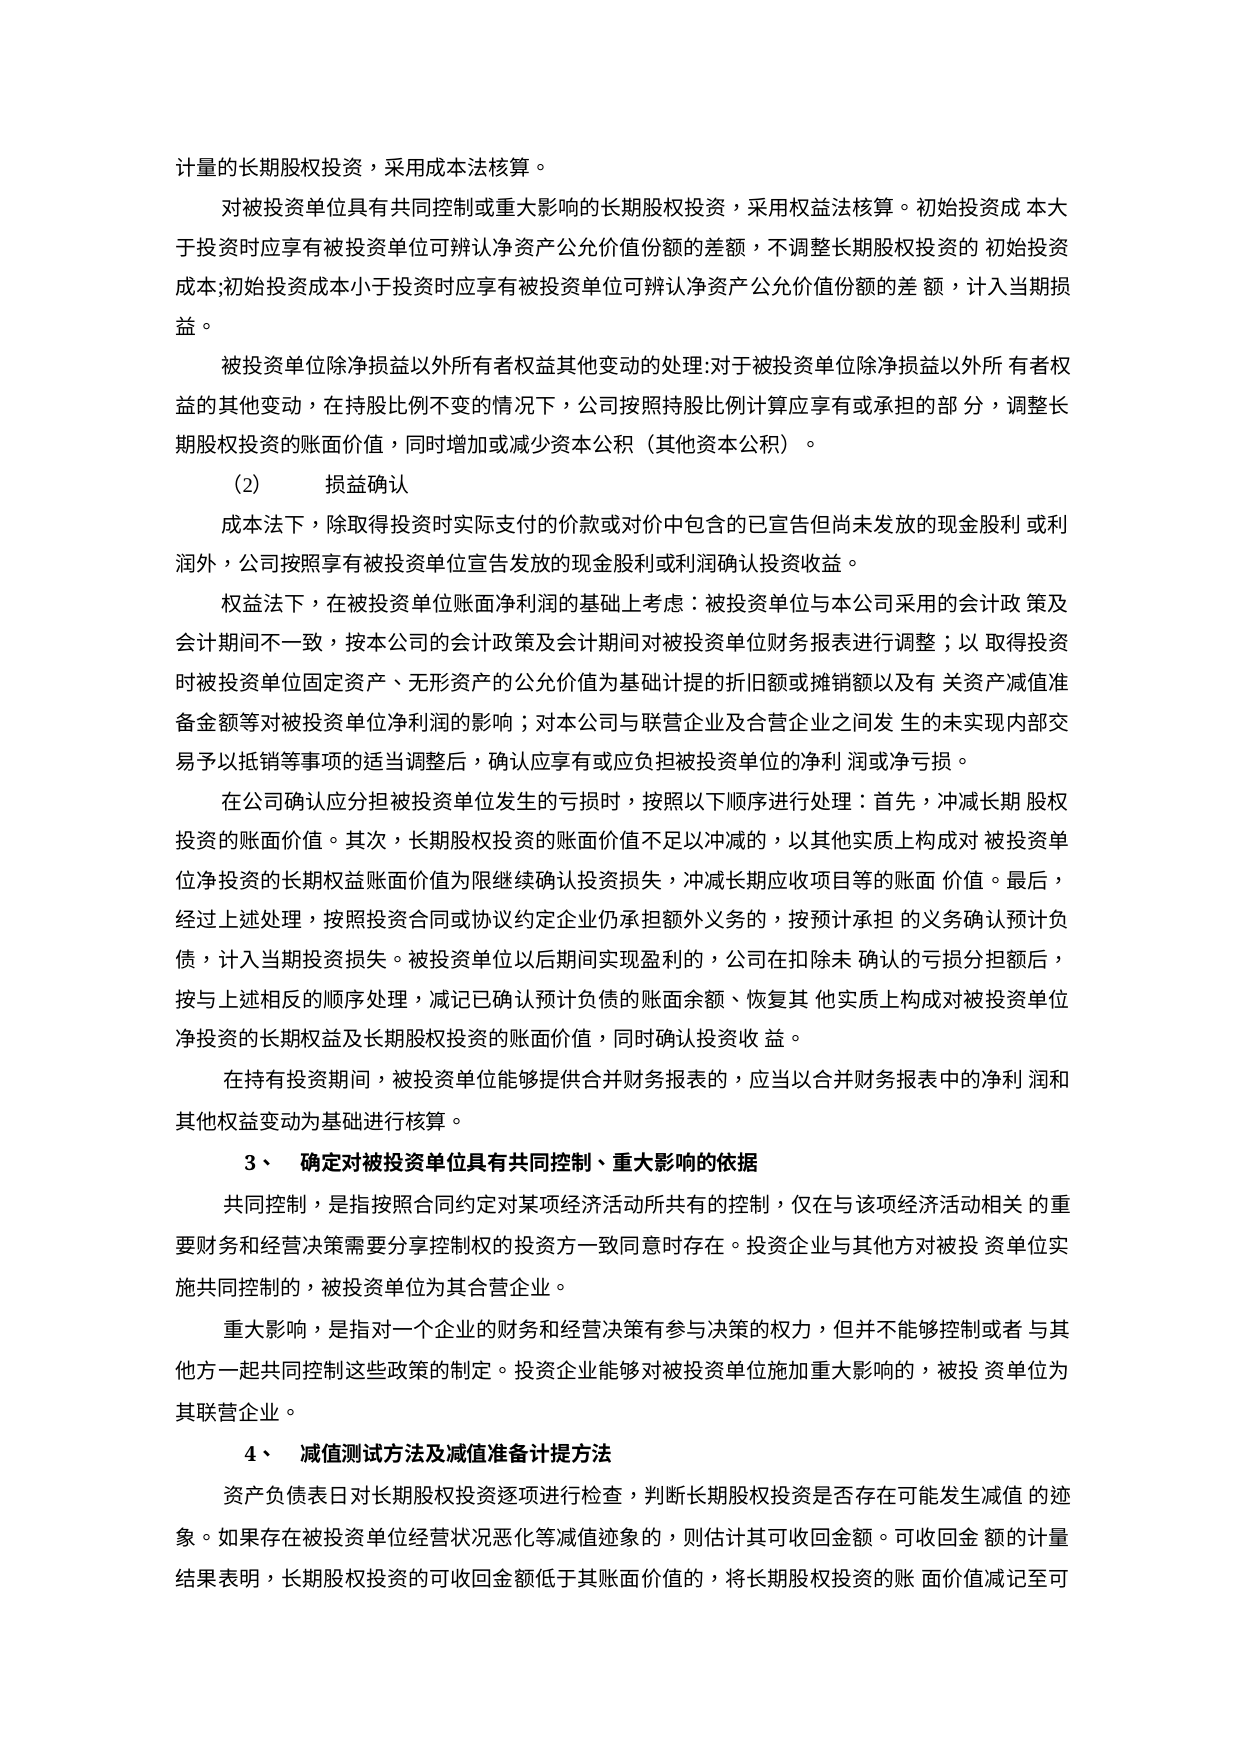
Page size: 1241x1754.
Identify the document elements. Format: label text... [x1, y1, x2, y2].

text 被投资单位除净损益以外所有者权益其他变动的处理:对于被投资单位除净损益以外所 有者权益的其他变动，在持股比例不变的情况下，公司按照持股比例计算应享有或承担的部 分，调整长期股权投资的账面价值，同时增加或减少资本公积（其他资本公积）。 [176, 342, 1072, 461]
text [176, 144, 1072, 184]
text （2） 损益确认 [176, 461, 1072, 500]
text 成本法下，除取得投资时实际支付的价款或对价中包含的已宣告但尚未发放的现金股利 或利润外，公司按照享有被投资单位宣告发放的现金股利或利润确认投资收益。 [176, 500, 1072, 579]
subtitle 3、 确定对被投资单位具有共同控制、重大影响的依据 [176, 1138, 1072, 1179]
subtitle 4、 减值测试方法及减值准备计提方法 [176, 1428, 1072, 1470]
text 在持有投资期间，被投资单位能够提供合并财务报表的，应当以合并财务报表中的净利 润和其他权益变动为基础进行核算。 [176, 1054, 1072, 1138]
text 在公司确认应分担被投资单位发生的亏损时，按照以下顺序进行处理：首先，冲减长期 股权投资的账面价值。其次，长期股权投资的账面价值不足以冲减的，以其他实质上构成对 被投资单位净投资的长期权益账面价值为限继续确认投资损失，冲减长期应收项目等的账面 价值。最后，经过上述处理，按照投资合同或协议约定企业仍承担额外义务的，按预计承担 的义务确认预计负债，计入当期投资损失。被投资单位以后期间实现盈利的，公司在扣除未 确认的亏损分担额后，按与上述相反的顺序处理，减记已确认预计负债的账面余额、恢复其 他实质上构成对被投资单位净投资的长期权益及长期股权投资的账面价值，同时确认投资收 益。 [176, 777, 1072, 1054]
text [176, 1470, 1072, 1595]
text 共同控制，是指按照合同约定对某项经济活动所共有的控制，仅在与该项经济活动相关 的重要财务和经营决策需要分享控制权的投资方一致同意时存在。投资企业与其他方对被投 资单位实施共同控制的，被投资单位为其合营企业。 [176, 1179, 1072, 1304]
text 重大影响，是指对一个企业的财务和经营决策有参与决策的权力，但并不能够控制或者 与其他方一起共同控制这些政策的制定。投资企业能够对被投资单位施加重大影响的，被投 资单位为其联营企业。 [176, 1304, 1072, 1428]
text 权益法下，在被投资单位账面净利润的基础上考虑：被投资单位与本公司采用的会计政 策及会计期间不一致，按本公司的会计政策及会计期间对被投资单位财务报表进行调整；以 取得投资时被投资单位固定资产、无形资产的公允价值为基础计提的折旧额或摊销额以及有 关资产减值准备金额等对被投资单位净利润的影响；对本公司与联营企业及合营企业之间发 生的未实现内部交易予以抵销等事项的适当调整后，确认应享有或应负担被投资单位的净利 润或净亏损。 [176, 579, 1072, 777]
text 对被投资单位具有共同控制或重大影响的长期股权投资，采用权益法核算。初始投资成 本大于投资时应享有被投资单位可辨认净资产公允价值份额的差额，不调整长期股权投资的 初始投资成本;初始投资成本小于投资时应享有被投资单位可辨认净资产公允价值份额的差 额，计入当期损益。 [176, 184, 1072, 342]
